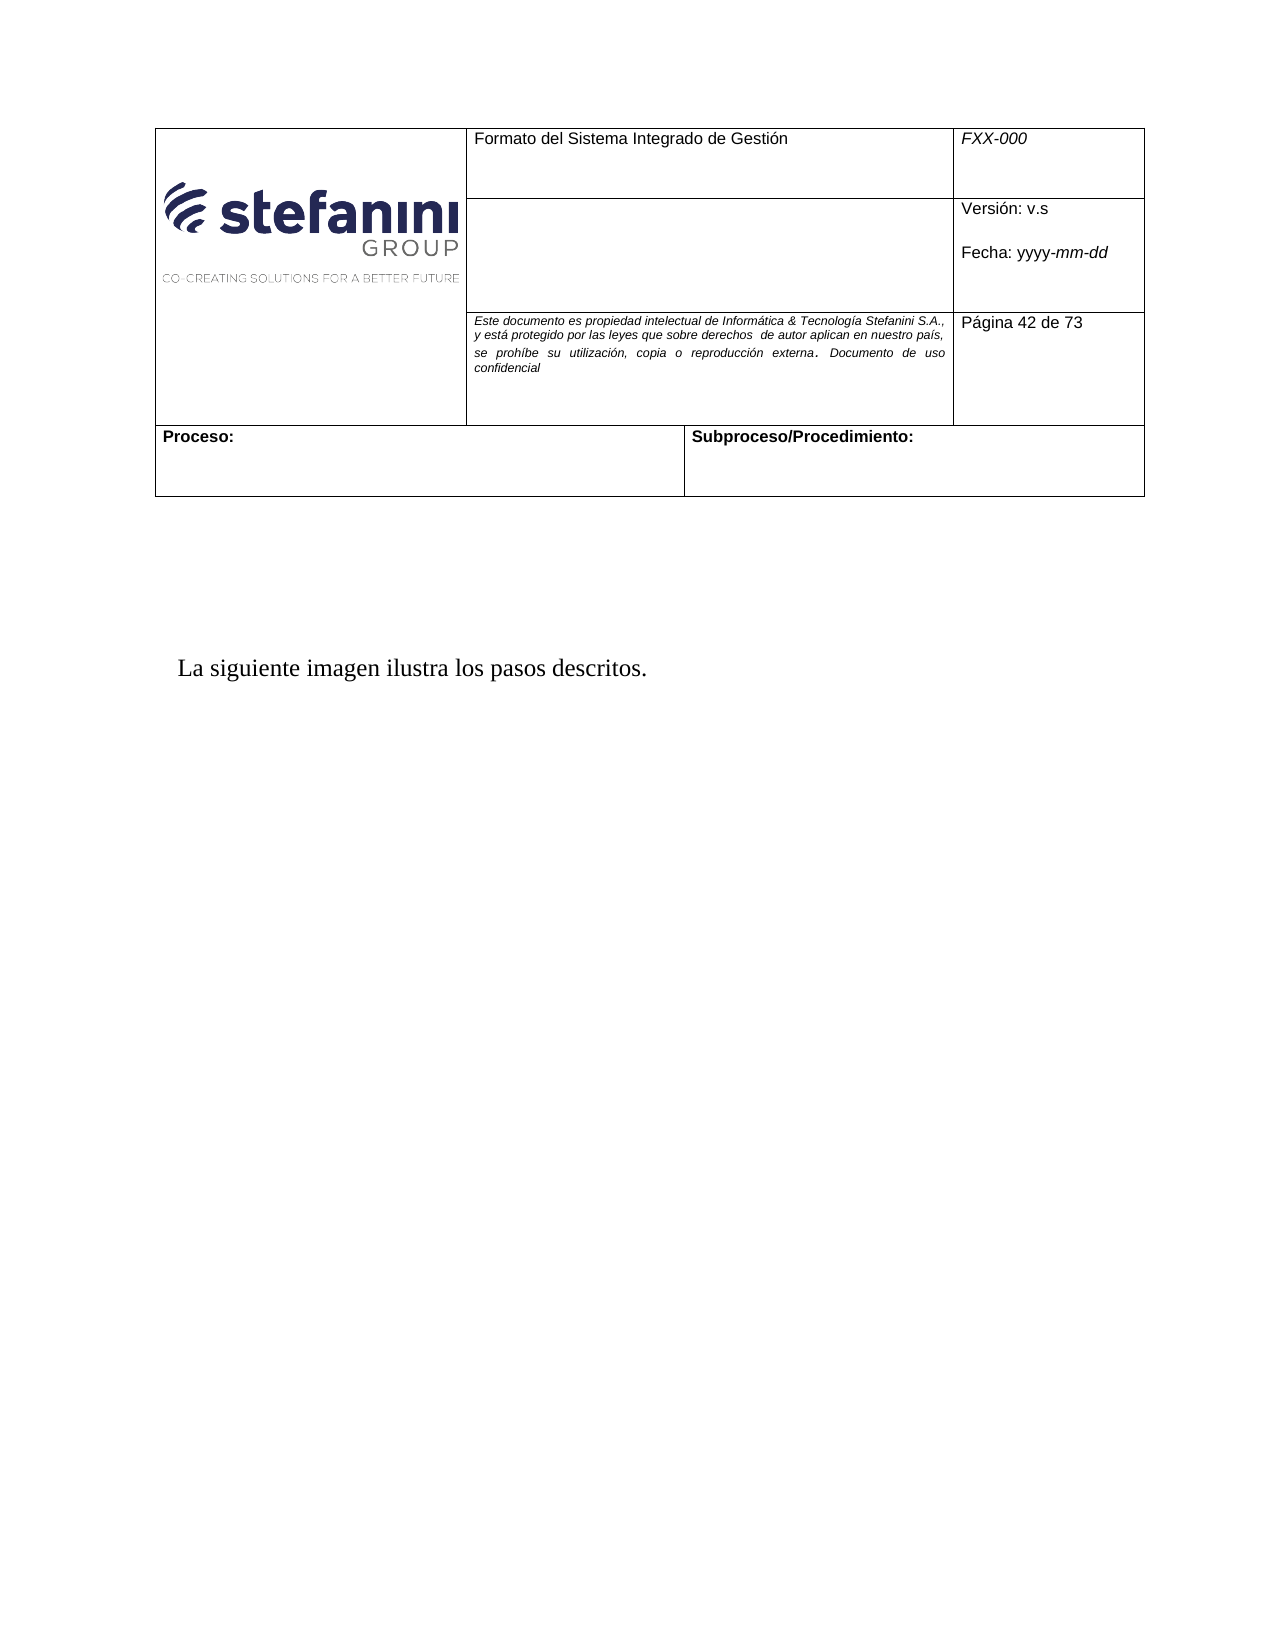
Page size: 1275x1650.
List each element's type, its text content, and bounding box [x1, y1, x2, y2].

text La siguiente imagen ilustra los pasos descritos. [177, 653, 1098, 682]
picture [162, 182, 460, 286]
